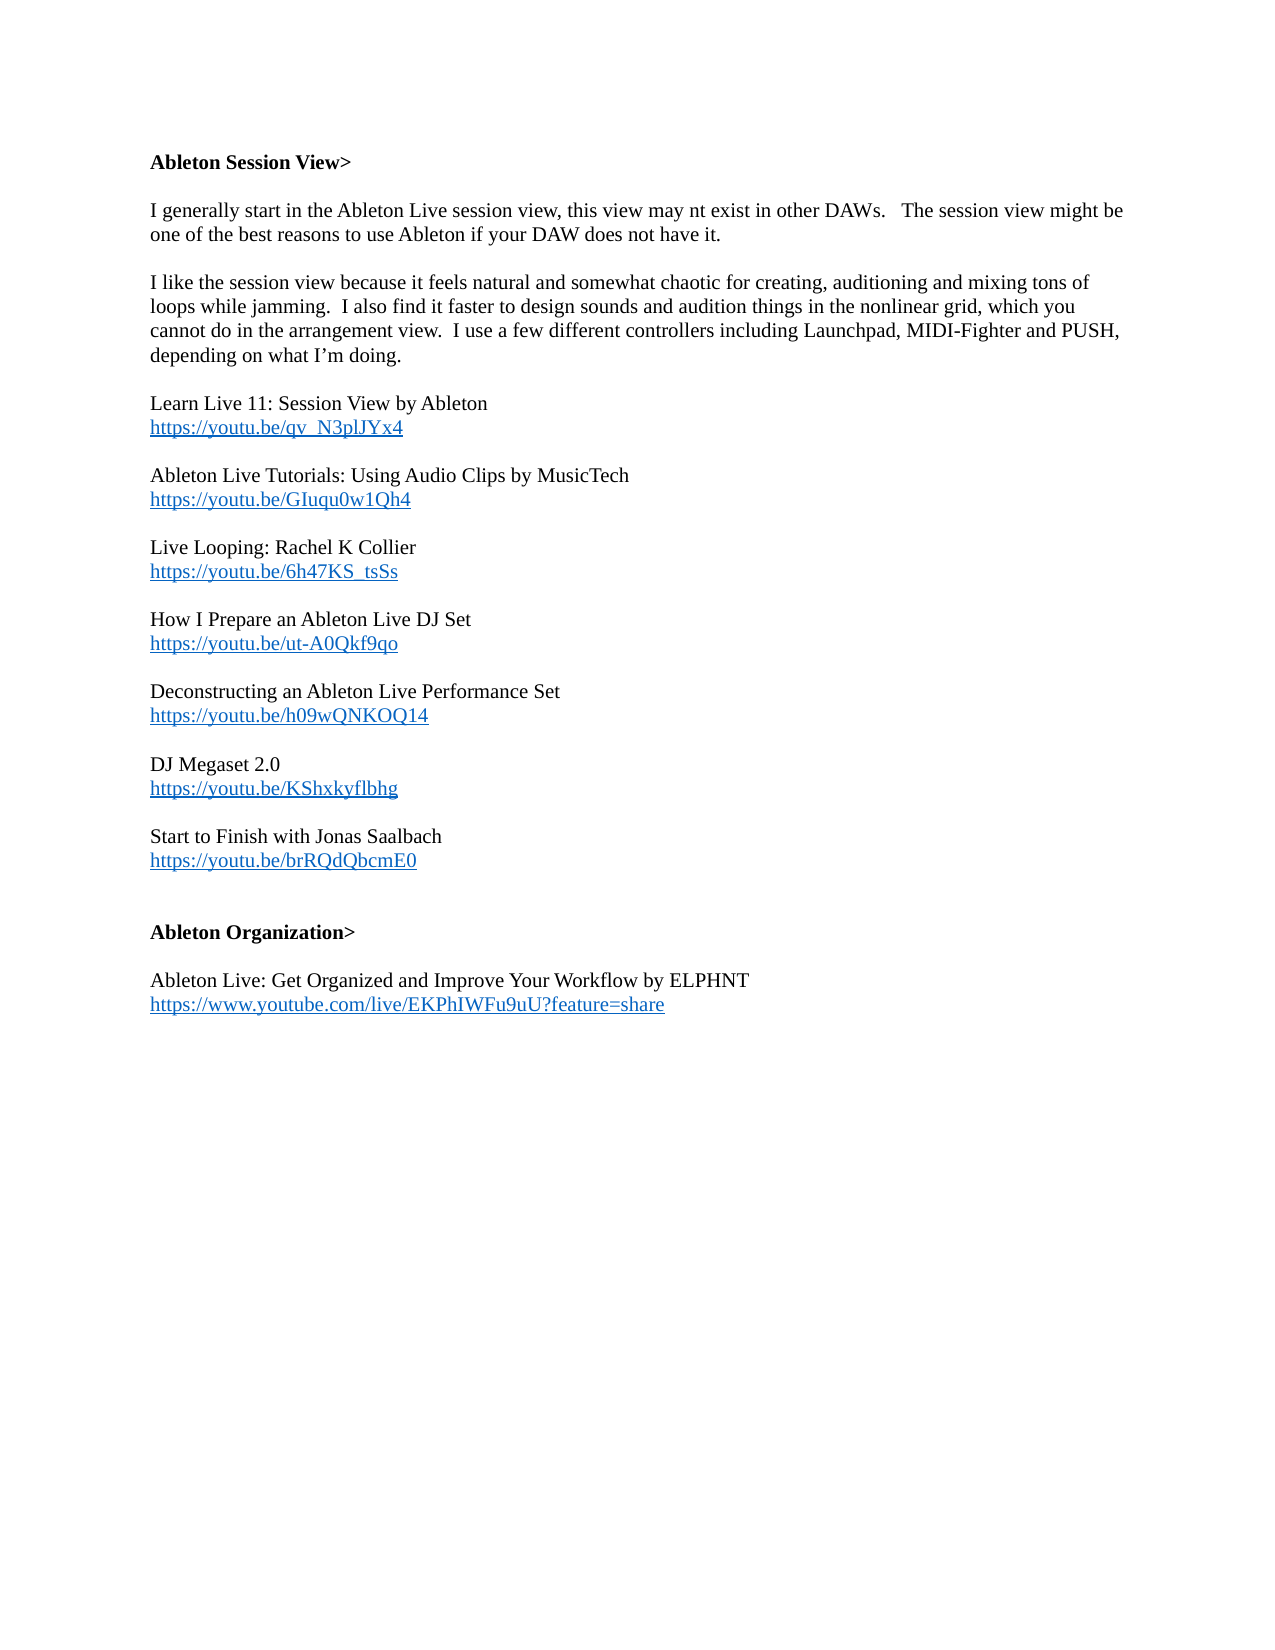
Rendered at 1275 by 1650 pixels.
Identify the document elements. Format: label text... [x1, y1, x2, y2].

text Live Looping: Rachel K Collier [150, 535, 1125, 559]
text https://www.youtube.com/live/EKPhIWFu9uU?feature=share [150, 992, 1125, 1016]
text Start to Finish with Jonas Saalbach [150, 824, 1125, 848]
text https://youtu.be/ut-A0Qkf9qo [150, 631, 1125, 655]
text Ableton Live Tutorials: Using Audio Clips by MusicTech [150, 463, 1125, 487]
text I generally start in the Ableton Live session view, this view may nt exist in other DAWs. The session view might be one of the best reasons to use Ableton if your DAW does not have it. [150, 198, 1125, 246]
text https://youtu.be/6h47KS_tsSs [150, 559, 1125, 583]
text https://youtu.be/brRQdQbcmE0 [150, 848, 1125, 872]
text I like the session view because it feels natural and somewhat chaotic for creating, auditioning and mixing tons of loops while jamming. I also find it faster to design sounds and audition things in the nonlinear grid, which you cannot do in the arrangement view. I use a few different controllers including Launchpad, MIDI-Fighter and PUSH, depending on what I’m doing. [150, 270, 1125, 367]
text DJ Megaset 2.0 [150, 752, 1125, 776]
text https://youtu.be/h09wQNKOQ14 [150, 703, 1125, 727]
text Ableton Session View> [150, 150, 1125, 174]
text Ableton Live: Get Organized and Improve Your Workflow by ELPHNT [150, 968, 1125, 992]
text https://youtu.be/GIuqu0w1Qh4 [150, 487, 1125, 511]
text Ableton Organization> [150, 920, 1125, 944]
text Learn Live 11: Session View by Ableton [150, 391, 1125, 415]
text Deconstructing an Ableton Live Performance Set [150, 679, 1125, 703]
text https://youtu.be/qv_N3plJYx4 [150, 415, 1125, 439]
text https://youtu.be/KShxkyflbhg [150, 776, 1125, 800]
text How I Prepare an Ableton Live DJ Set [150, 607, 1125, 631]
